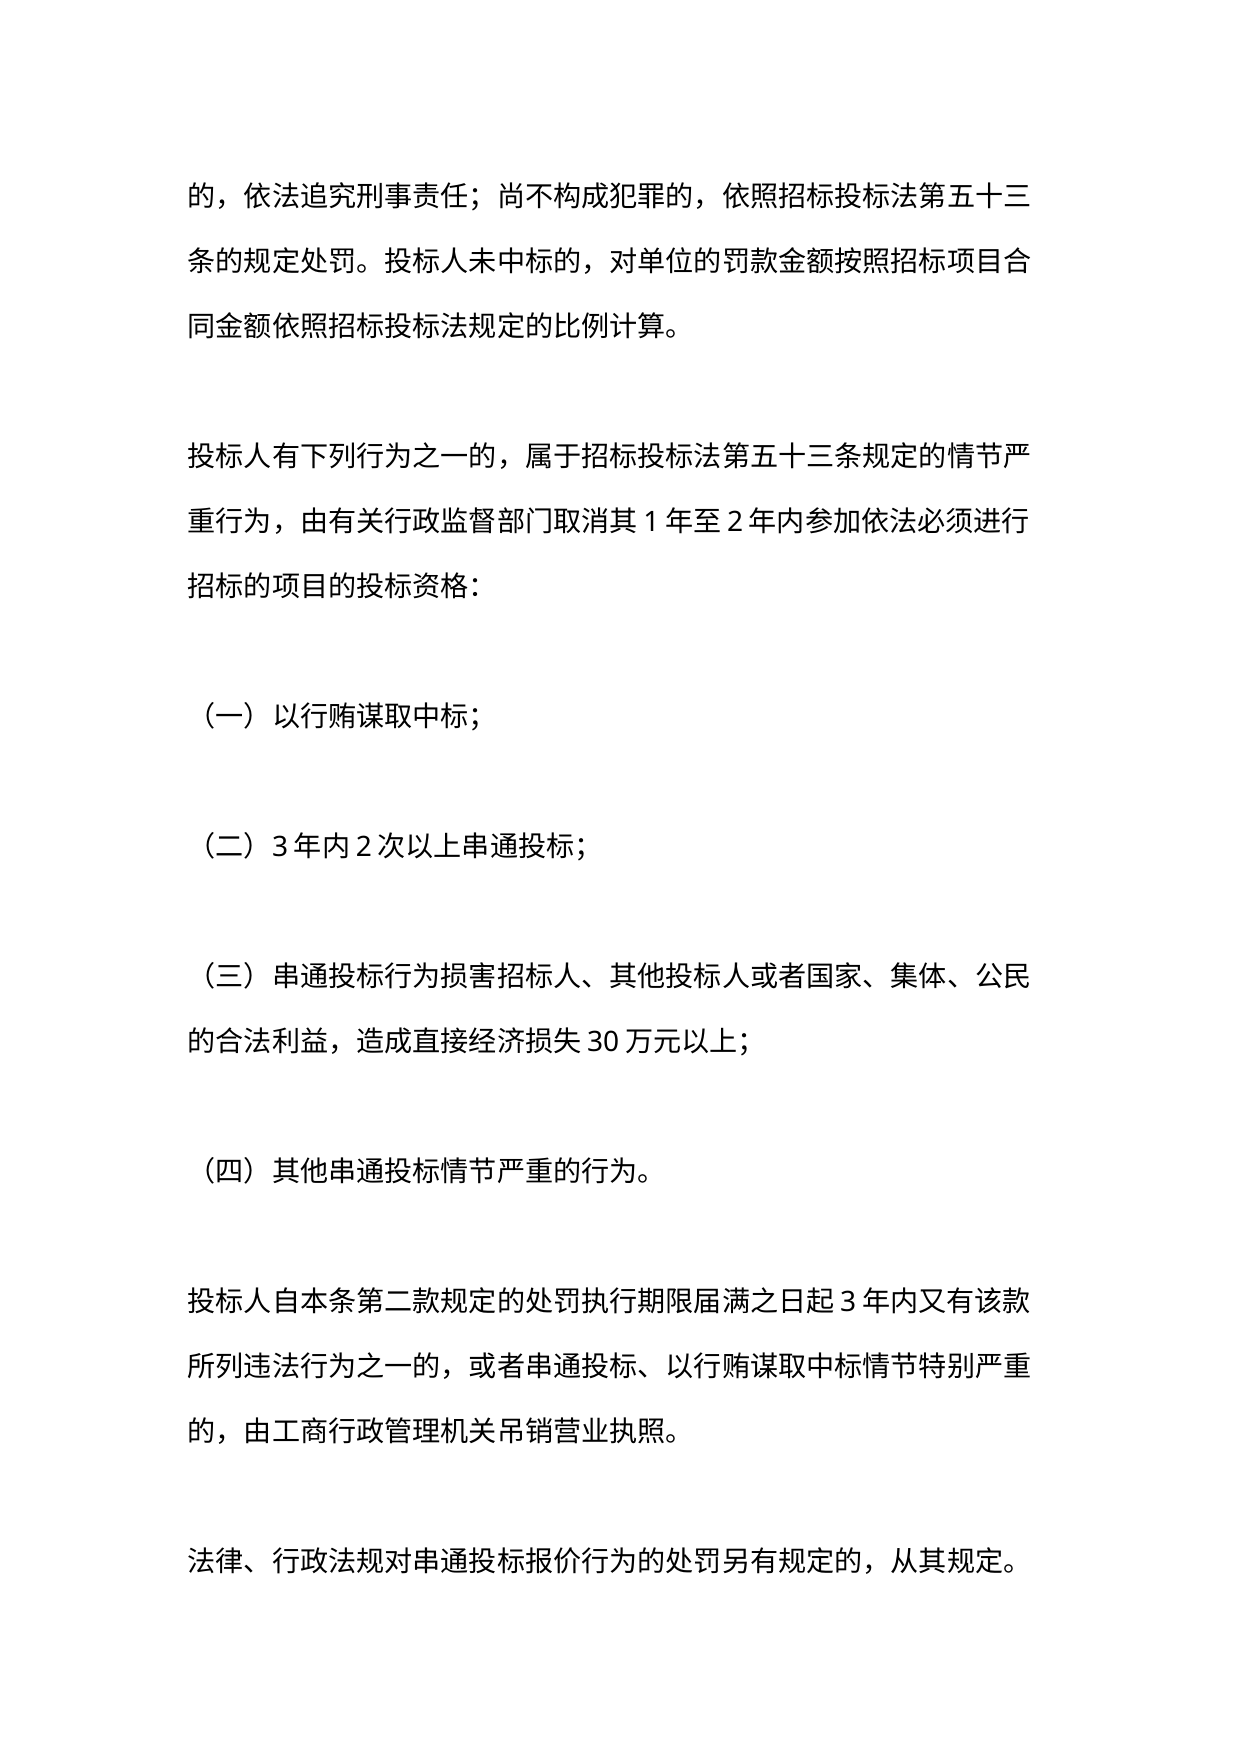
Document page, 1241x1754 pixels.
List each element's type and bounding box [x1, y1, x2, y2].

text [187, 162, 1053, 1592]
